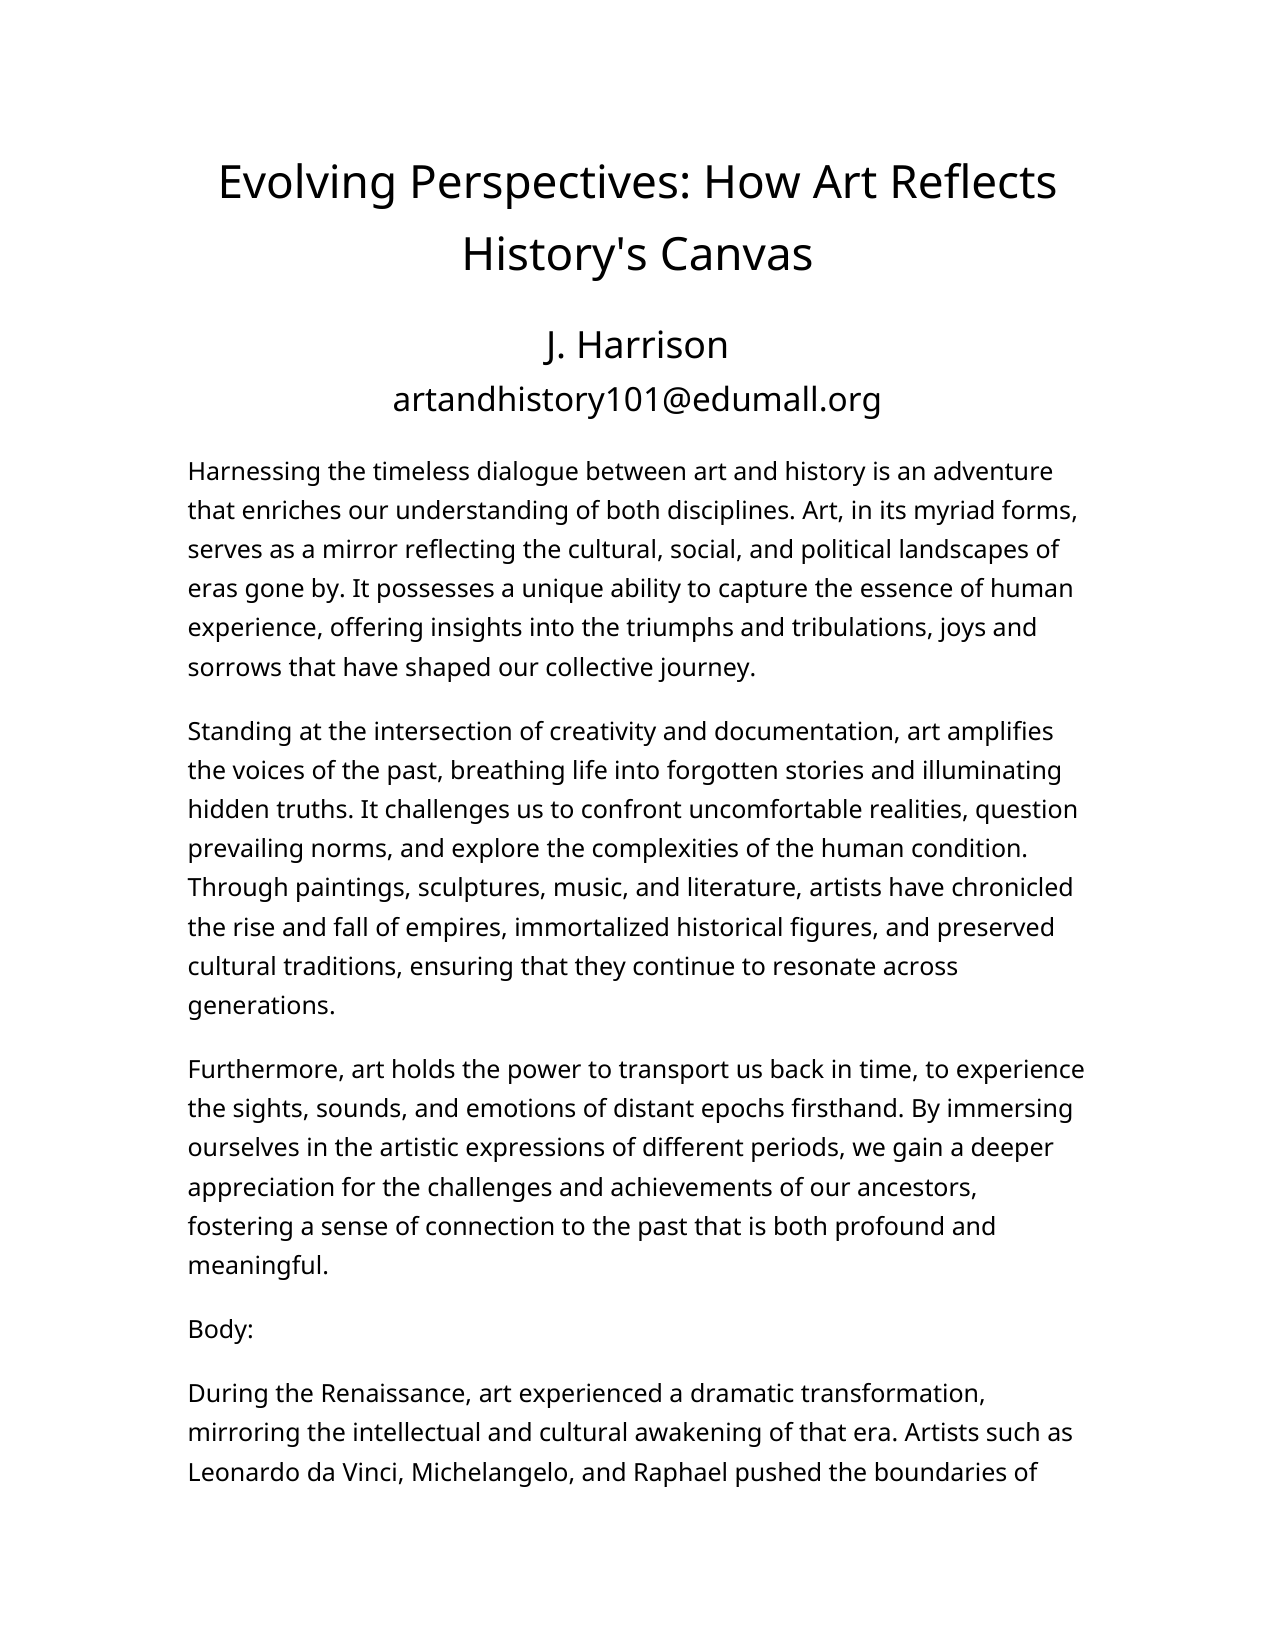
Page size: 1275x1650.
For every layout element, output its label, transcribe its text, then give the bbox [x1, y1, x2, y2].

text Evolving Perspectives: How Art Reflects History's Canvas [187, 150, 1087, 284]
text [187, 1376, 1087, 1488]
text Harnessing the timeless dialogue between art and history is an adventure that enriches our understanding of both disciplines. Art, in its myriad forms, serves as a mirror reflecting the cultural, social, and political landscapes of eras gone by. It possesses a unique ability to capture the essence of human experience, offering insights into the triumphs and tribulations, joys and sorrows that have shaped our collective journey. [187, 453, 1087, 683]
text Standing at the intersection of creativity and documentation, art amplifies the voices of the past, breathing life into forgotten stories and illuminating hidden truths. It challenges us to confront uncomfortable realities, question prevailing norms, and explore the complexities of the human condition. Through paintings, sculptures, music, and literature, artists have chronicled the rise and fall of empires, immortalized historical figures, and preserved cultural traditions, ensuring that they continue to resonate across generations. [187, 713, 1087, 1022]
text Body: [187, 1312, 1087, 1346]
text Furthermore, art holds the power to transport us back in time, to experience the sights, sounds, and emotions of distant epochs firsthand. By immersing ourselves in the artistic expressions of different periods, we gain a deeper appreciation for the challenges and achievements of our ancestors, fostering a sense of connection to the past that is both profound and meaningful. [187, 1052, 1087, 1282]
text J. Harrison artandhistory101@edumall.org [187, 318, 1087, 422]
